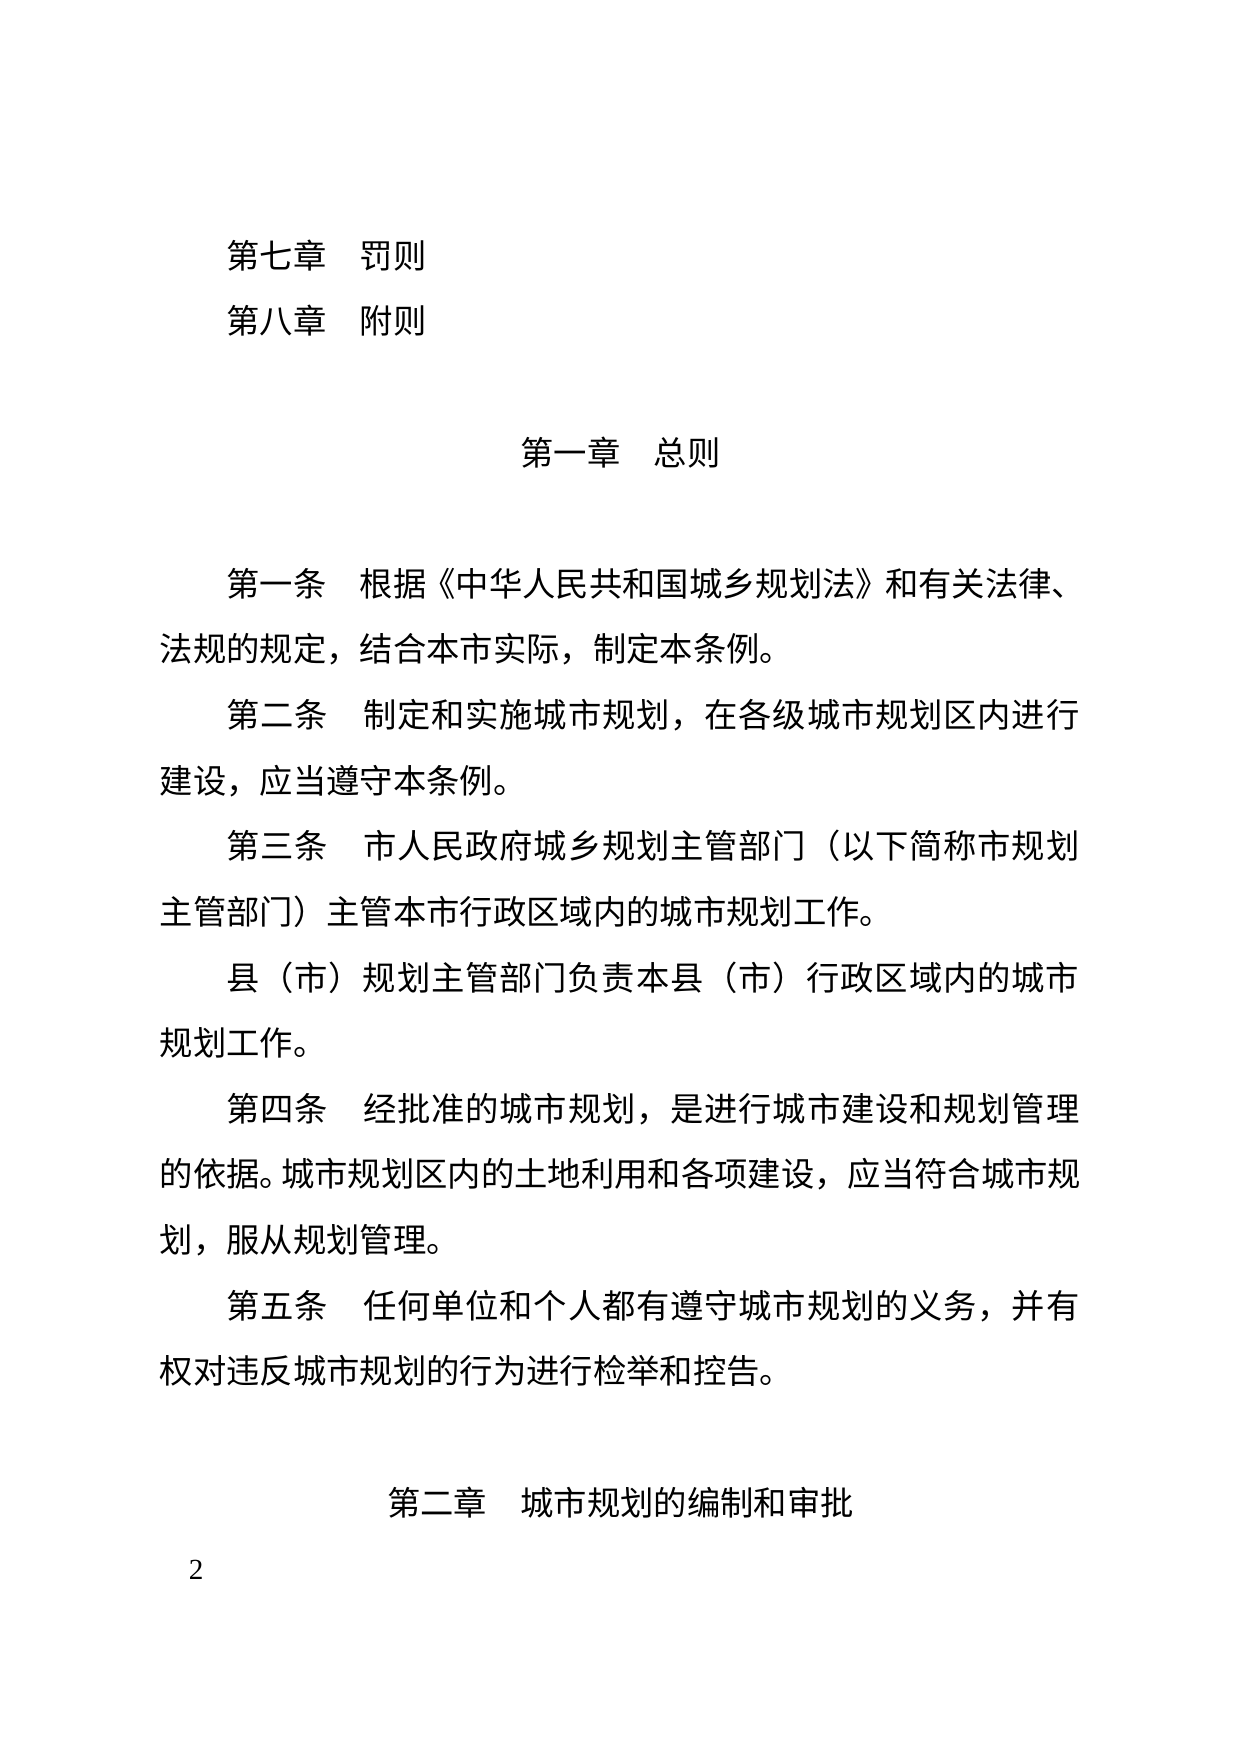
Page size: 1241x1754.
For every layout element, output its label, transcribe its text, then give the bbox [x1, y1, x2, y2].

text 第一条 根据《中华人民共和国城乡规划法》和有关法律、法规的规定，结合本市实际，制定本条例。 [159, 549, 1081, 680]
text 第五条 任何单位和个人都有遵守城市规划的义务，并有权对违反城市规划的行为进行检举和控告。 [159, 1271, 1081, 1402]
text 第四条 经批准的城市规划，是进行城市建设和规划管理的依据。城市规划区内的土地利用和各项建设，应当符合城市规划，服从规划管理。 [159, 1074, 1081, 1271]
text 第三条 市人民政府城乡规划主管部门（以下简称市规划主管部门）主管本市行政区域内的城市规划工作。 [159, 811, 1081, 943]
text 县（市）规划主管部门负责本县（市）行政区域内的城市规划工作。 [159, 943, 1081, 1074]
text 第七章 罚则 [159, 221, 1081, 286]
text 第一章 总则 [159, 418, 1081, 483]
text 第八章 附则 [159, 286, 1081, 352]
text 第二条 制定和实施城市规划，在各级城市规划区内进行建设，应当遵守本条例。 [159, 680, 1081, 811]
text 第二章 城市规划的编制和审批 [159, 1468, 1081, 1533]
